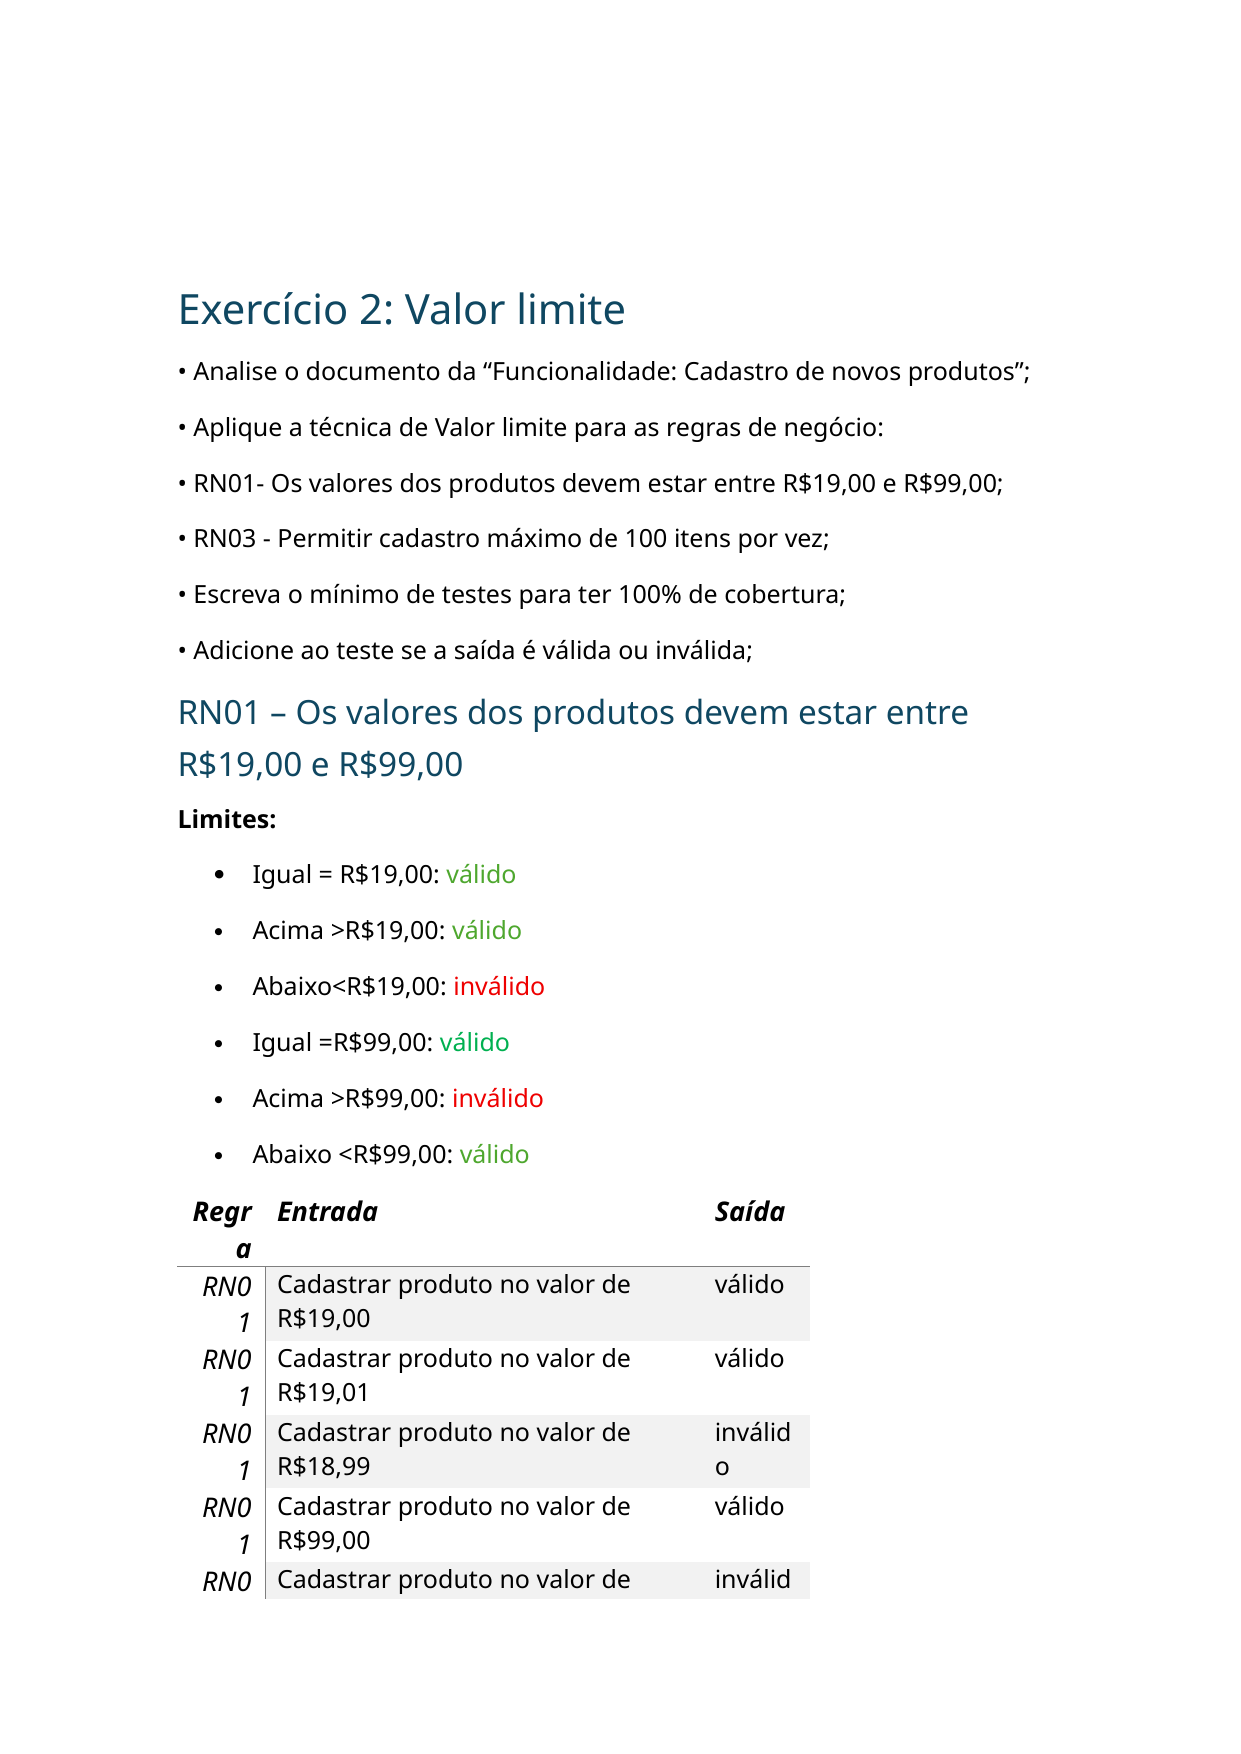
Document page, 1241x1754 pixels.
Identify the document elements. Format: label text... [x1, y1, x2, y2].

text • Analise o documento da “Funcionalidade: Cadastro de novos produtos”; [177, 354, 1063, 388]
list Acima >R$99,00: inválido [215, 1081, 1063, 1114]
table_cell válido [703, 1267, 810, 1341]
table_cell RN01 [177, 1415, 265, 1488]
table_cell Cadastrar produto no valor de R$18,99 [266, 1415, 703, 1488]
text • RN03 - Permitir cadastro máximo de 100 itens por vez; [177, 521, 1063, 555]
table_cell Cadastrar produto no valor de R$19,00 [266, 1267, 703, 1341]
list Abaixo<R$19,00: inválido [215, 969, 1063, 1003]
table_cell inválido [703, 1562, 810, 1599]
subtitle Exercício 2: Valor limite [177, 280, 1063, 337]
text • RN01- Os valores dos produtos devem estar entre R$19,00 e R$99,00; [177, 465, 1063, 499]
list Acima >R$19,00: válido [215, 913, 1063, 947]
list Abaixo <R$99,00: válido [215, 1136, 1063, 1170]
text Limites: [177, 801, 1063, 835]
table_cell válido [703, 1341, 810, 1414]
text • Adicione ao teste se a saída é válida ou inválida; [177, 633, 1063, 667]
table_cell inválido [703, 1415, 810, 1488]
list Igual =R$99,00: válido [215, 1025, 1063, 1059]
table_cell RN01 [177, 1488, 265, 1562]
table_header Saída [703, 1192, 810, 1266]
text • Aplique a técnica de Valor limite para as regras de negócio: [177, 409, 1063, 443]
table_cell Cadastrar produto no valor de R$19,01 [266, 1341, 703, 1414]
table_header Entrada [266, 1192, 703, 1266]
table_cell RN01 [177, 1341, 265, 1414]
text • Escreva o mínimo de testes para ter 100% de cobertura; [177, 577, 1063, 611]
list Igual = R$19,00: válido [215, 857, 1063, 891]
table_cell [266, 1562, 703, 1599]
table_cell Cadastrar produto no valor de R$99,00 [266, 1488, 703, 1562]
table_cell RN01 [177, 1562, 265, 1599]
table_header Regra [177, 1192, 266, 1266]
table_cell válido [703, 1488, 810, 1562]
table_cell RN01 [177, 1267, 265, 1341]
subtitle RN01 – Os valores dos produtos devem estar entre R$19,00 e R$99,00 [177, 689, 1063, 786]
